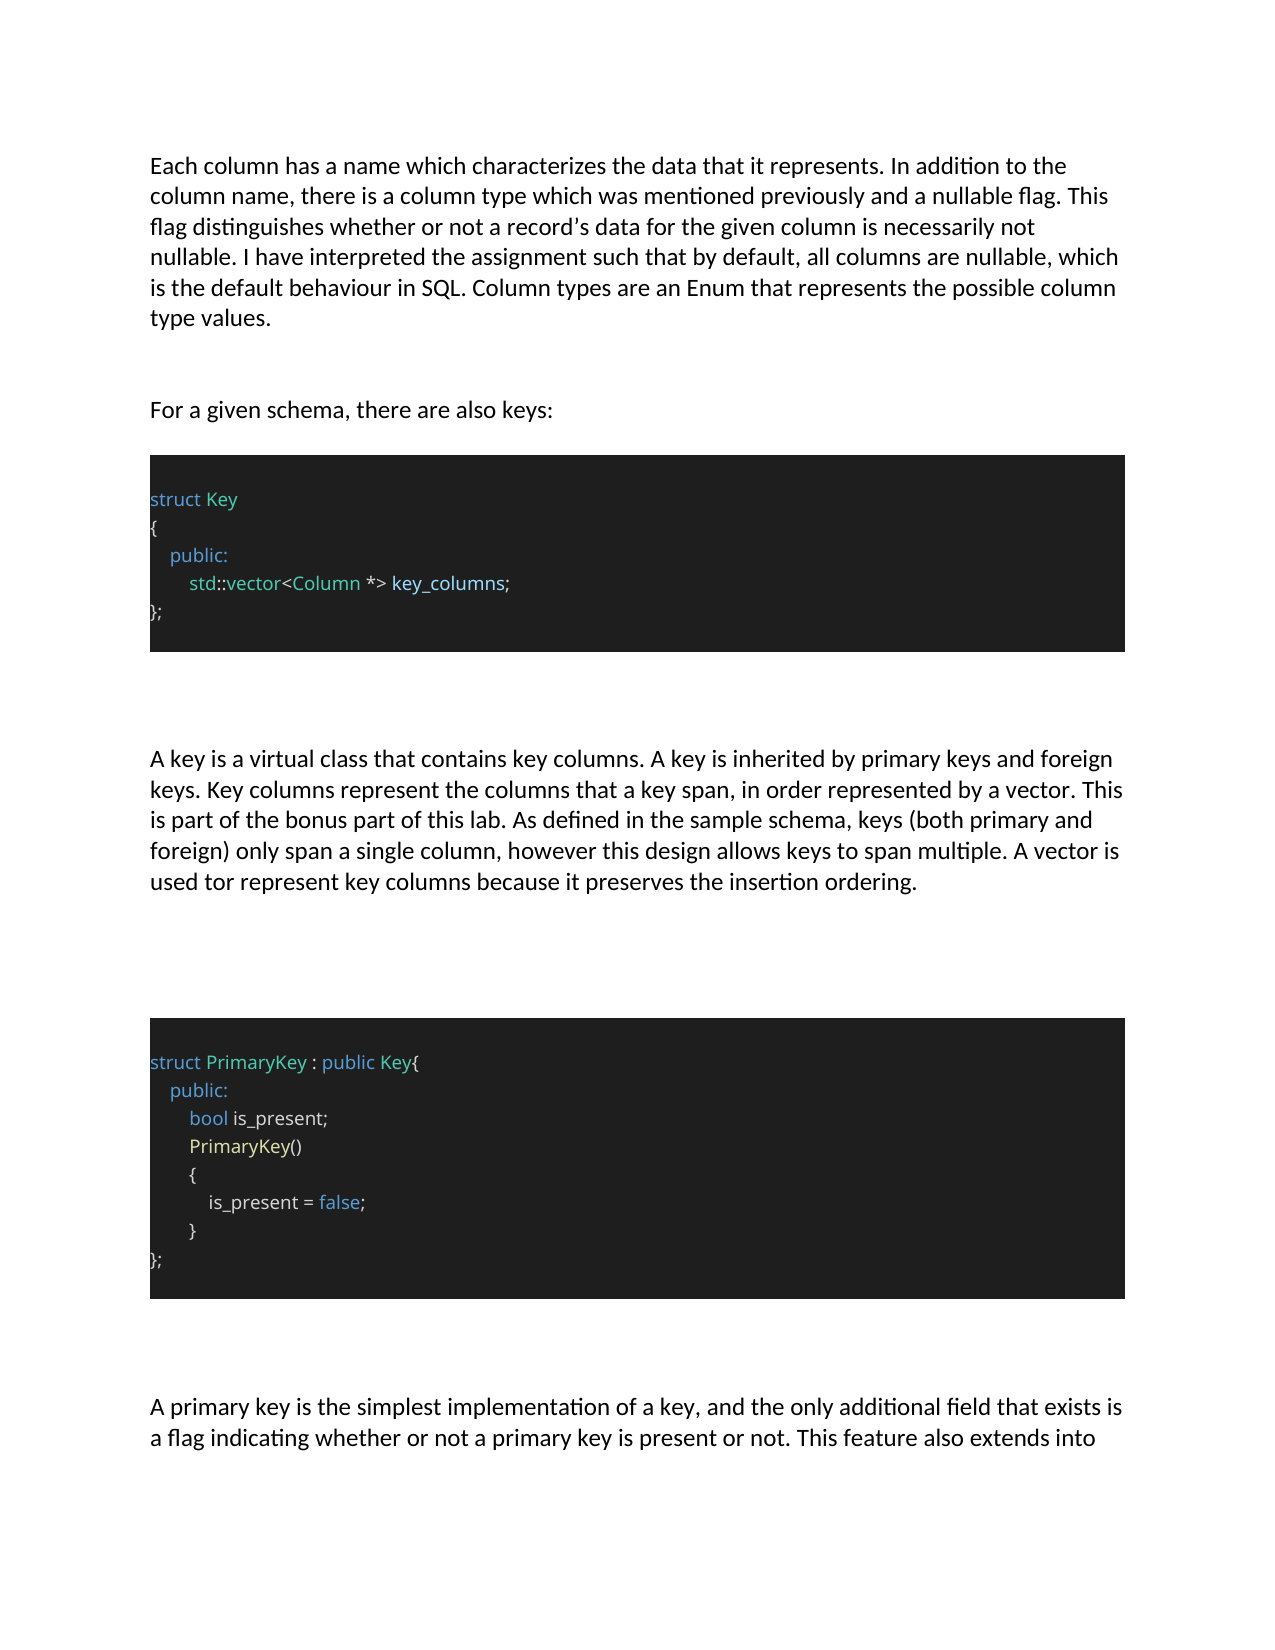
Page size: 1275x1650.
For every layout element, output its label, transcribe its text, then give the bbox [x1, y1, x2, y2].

text public: [150, 539, 1125, 568]
text { [150, 1159, 1125, 1187]
text public: [150, 1074, 1125, 1103]
text bool is_present; [150, 1103, 1125, 1131]
text A key is a virtual class that contains key columns. A key is inherited by primary keys and foreign keys. Key columns represent the columns that a key span, in order represented by a vector. This is part of the bonus part of this lab. As defined in the sample schema, keys (both primary and foreign) only span a single column, however this design allows keys to span multiple. A vector is used tor represent key columns because it preserves the insertion ordering. [150, 744, 1125, 896]
text struct PrimaryKey : public Key{ [150, 1046, 1125, 1074]
text std::vector<Column *> key_columns; [150, 568, 1125, 596]
text }; [150, 1243, 1125, 1271]
text { [150, 511, 1125, 539]
text For a given schema, there are also keys: [150, 394, 1125, 425]
text } [150, 1215, 1125, 1243]
text PrimaryKey() [150, 1131, 1125, 1159]
text struct Key [150, 483, 1125, 511]
text Each column has a name which characterizes the data that it represents. In addition to the column name, there is a column type which was mentioned previously and a nullable flag. This flag distinguishes whether or not a record’s data for the given column is necessarily not nullable. I have interpreted the assignment such that by default, all columns are nullable, which is the default behaviour in SQL. Column types are an Enum that represents the possible column type values. [150, 150, 1125, 333]
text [150, 1391, 1125, 1452]
text }; [150, 596, 1125, 624]
text is_present = false; [150, 1187, 1125, 1215]
